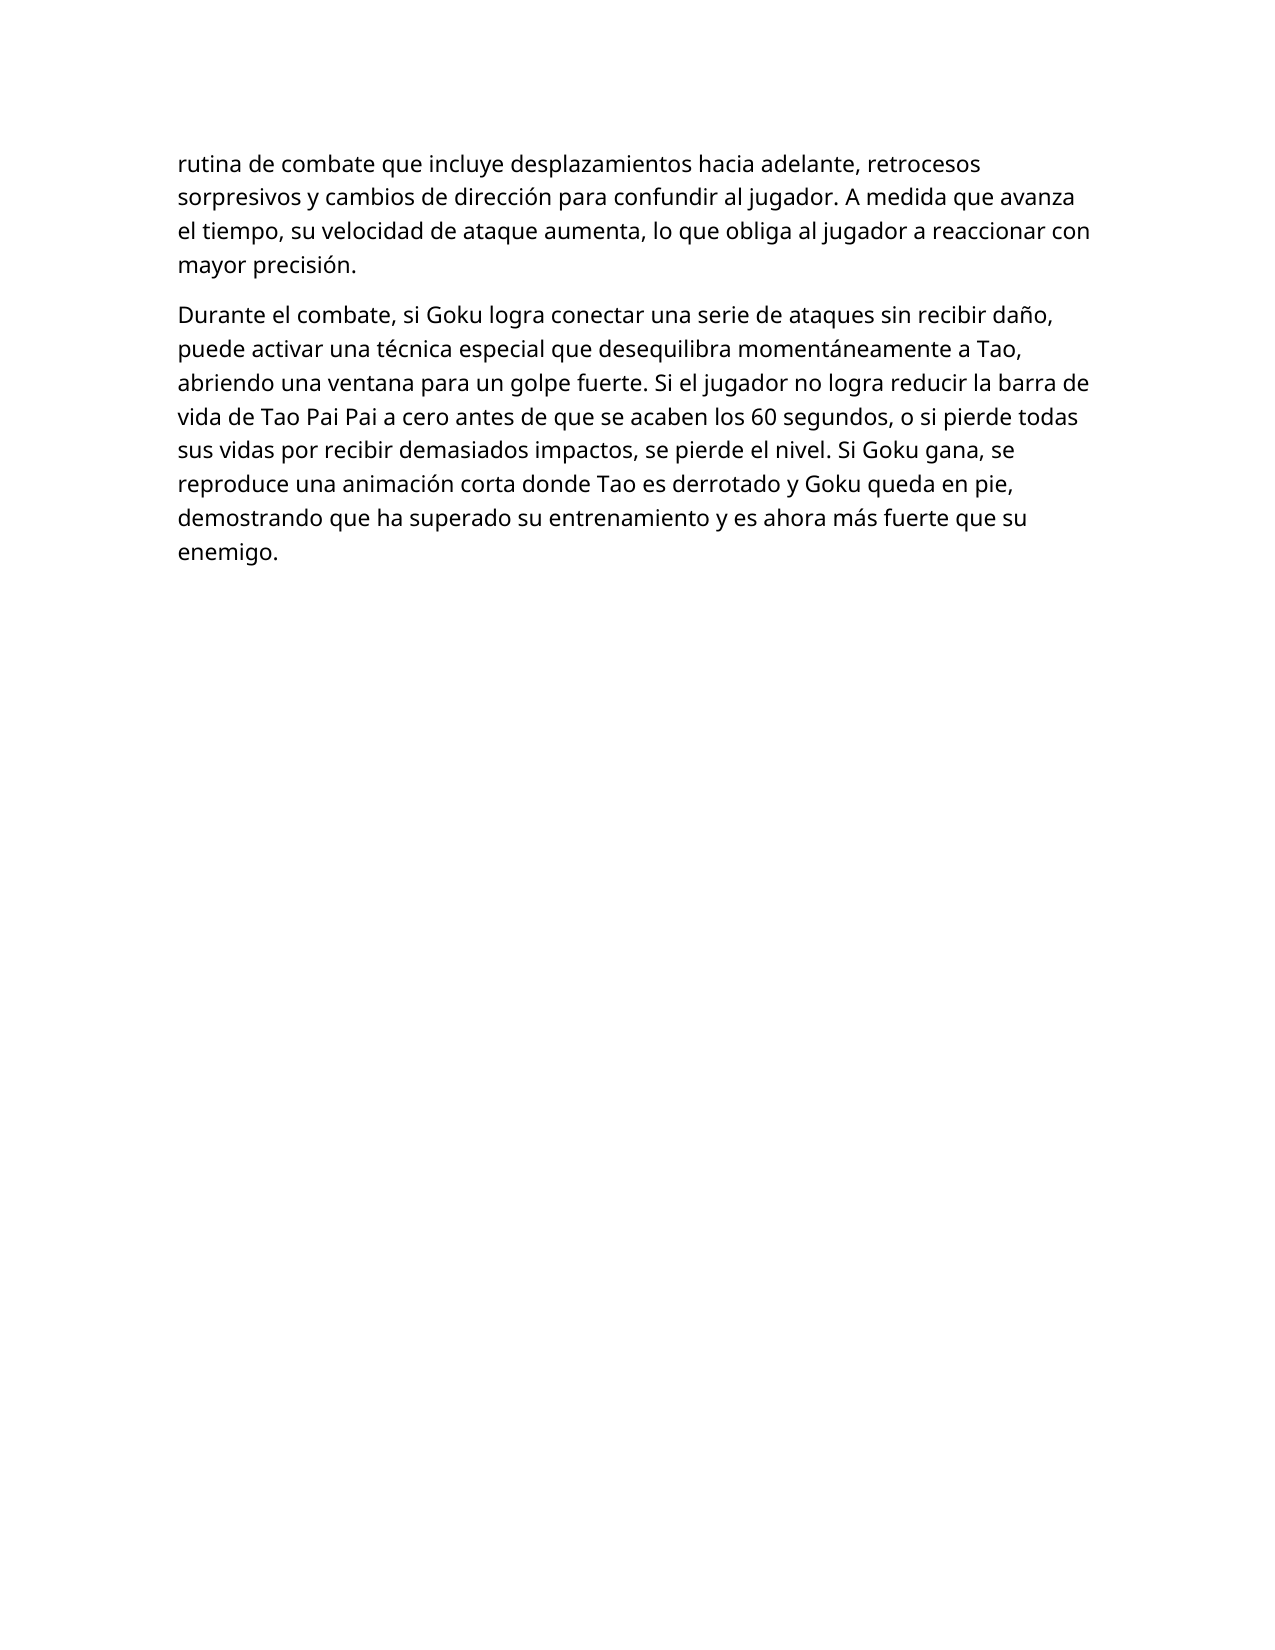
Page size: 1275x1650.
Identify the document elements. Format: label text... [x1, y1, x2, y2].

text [177, 148, 1098, 280]
text Durante el combate, si Goku logra conectar una serie de ataques sin recibir daño, puede activar una técnica especial que desequilibra momentáneamente a Tao, abriendo una ventana para un golpe fuerte. Si el jugador no logra reducir la barra de vida de Tao Pai Pai a cero antes de que se acaben los 60 segundos, o si pierde todas sus vidas por recibir demasiados impactos, se pierde el nivel. Si Goku gana, se reproduce una animación corta donde Tao es derrotado y Goku queda en pie, demostrando que ha superado su entrenamiento y es ahora más fuerte que su enemigo. [177, 299, 1098, 567]
